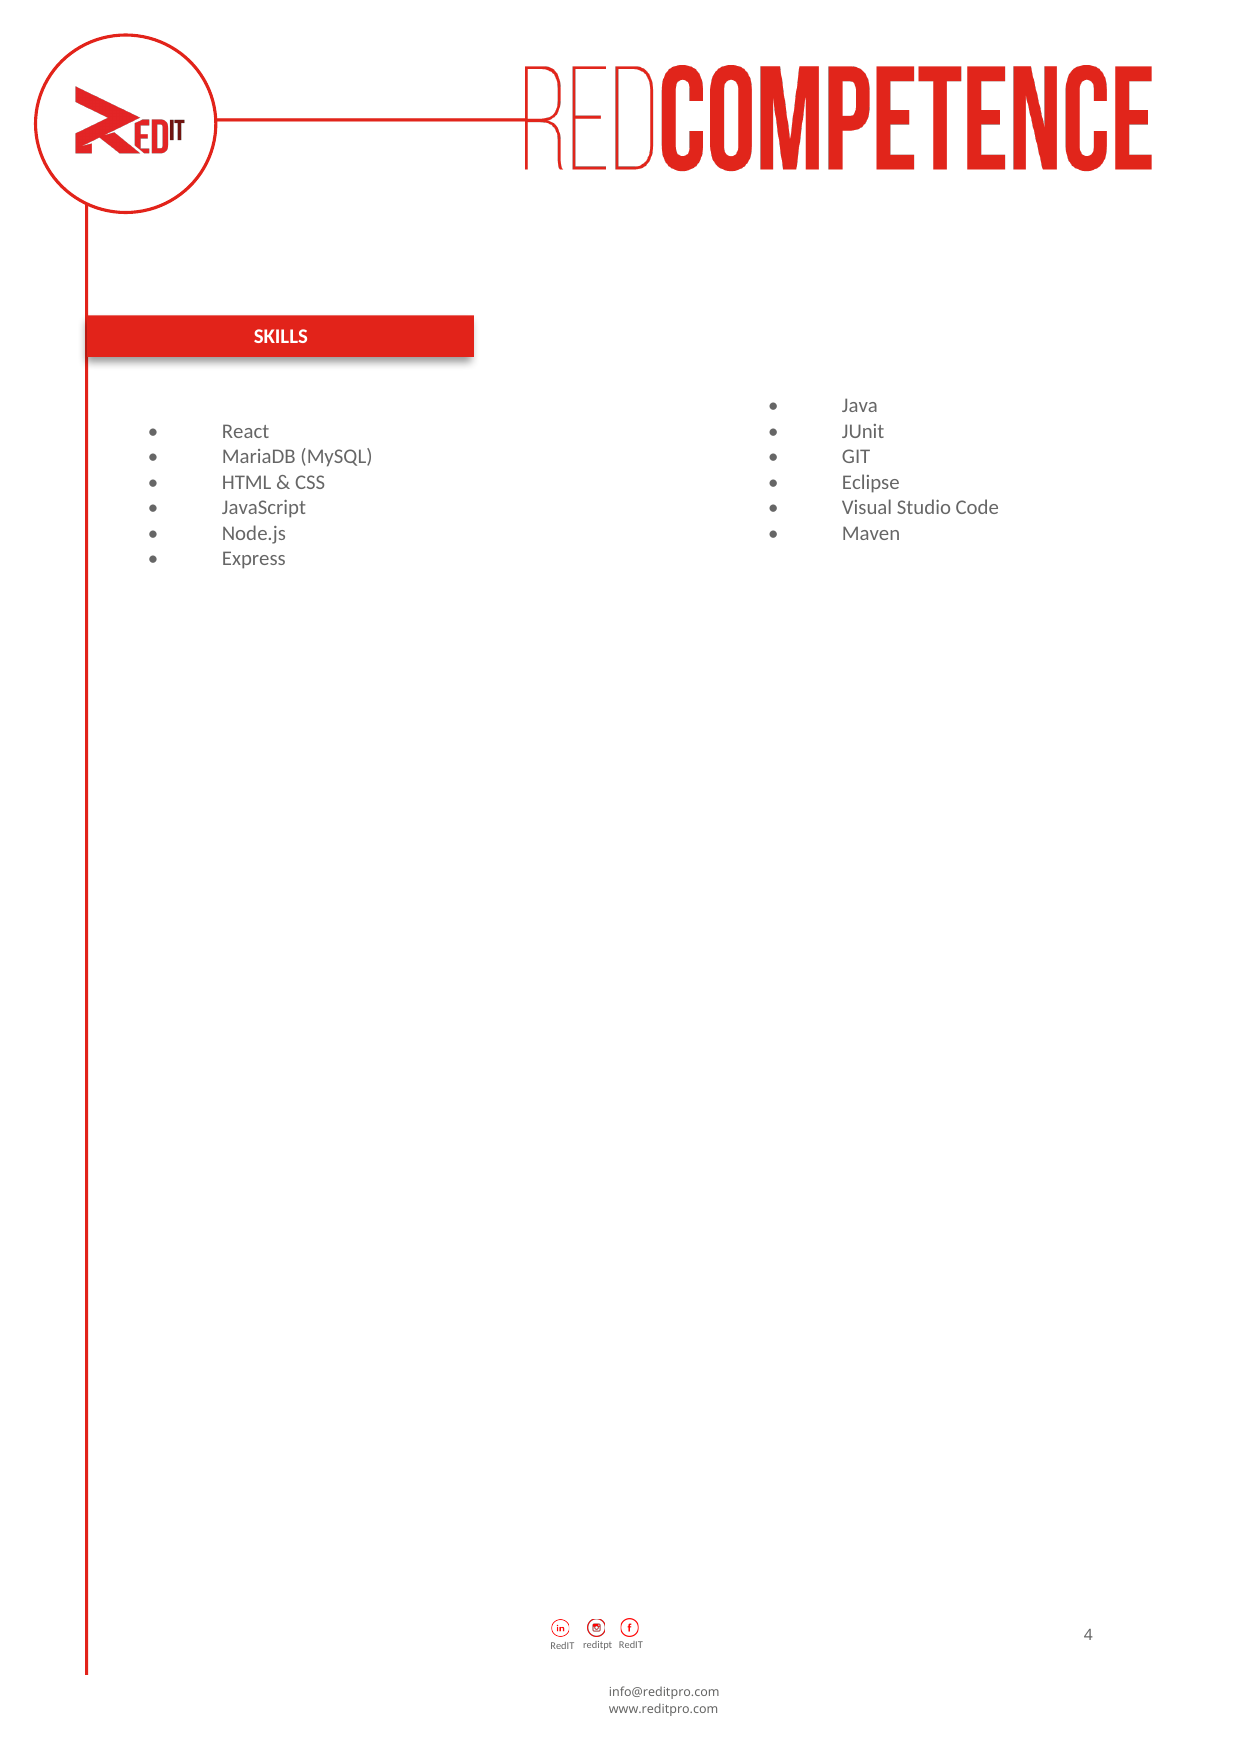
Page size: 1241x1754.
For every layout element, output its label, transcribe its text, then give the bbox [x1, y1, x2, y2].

text • JavaScript [148, 494, 502, 520]
picture [587, 1619, 605, 1637]
text • HTML & CSS [148, 469, 502, 494]
text • Visual Studio Code [768, 494, 1122, 520]
text • Java [768, 393, 1122, 418]
picture [62, 72, 197, 169]
text • MariaDB (MySQL) [148, 443, 502, 469]
text • Eclipse [768, 469, 1122, 494]
text • GIT [768, 443, 1122, 469]
text • Maven [768, 520, 1122, 545]
text • JUnit [768, 418, 1122, 443]
text • Node.js [148, 520, 502, 545]
picture [551, 1619, 570, 1637]
picture [620, 1618, 639, 1637]
text • Express [148, 545, 502, 571]
picture [86, 0, 1152, 192]
text • React [148, 418, 502, 443]
